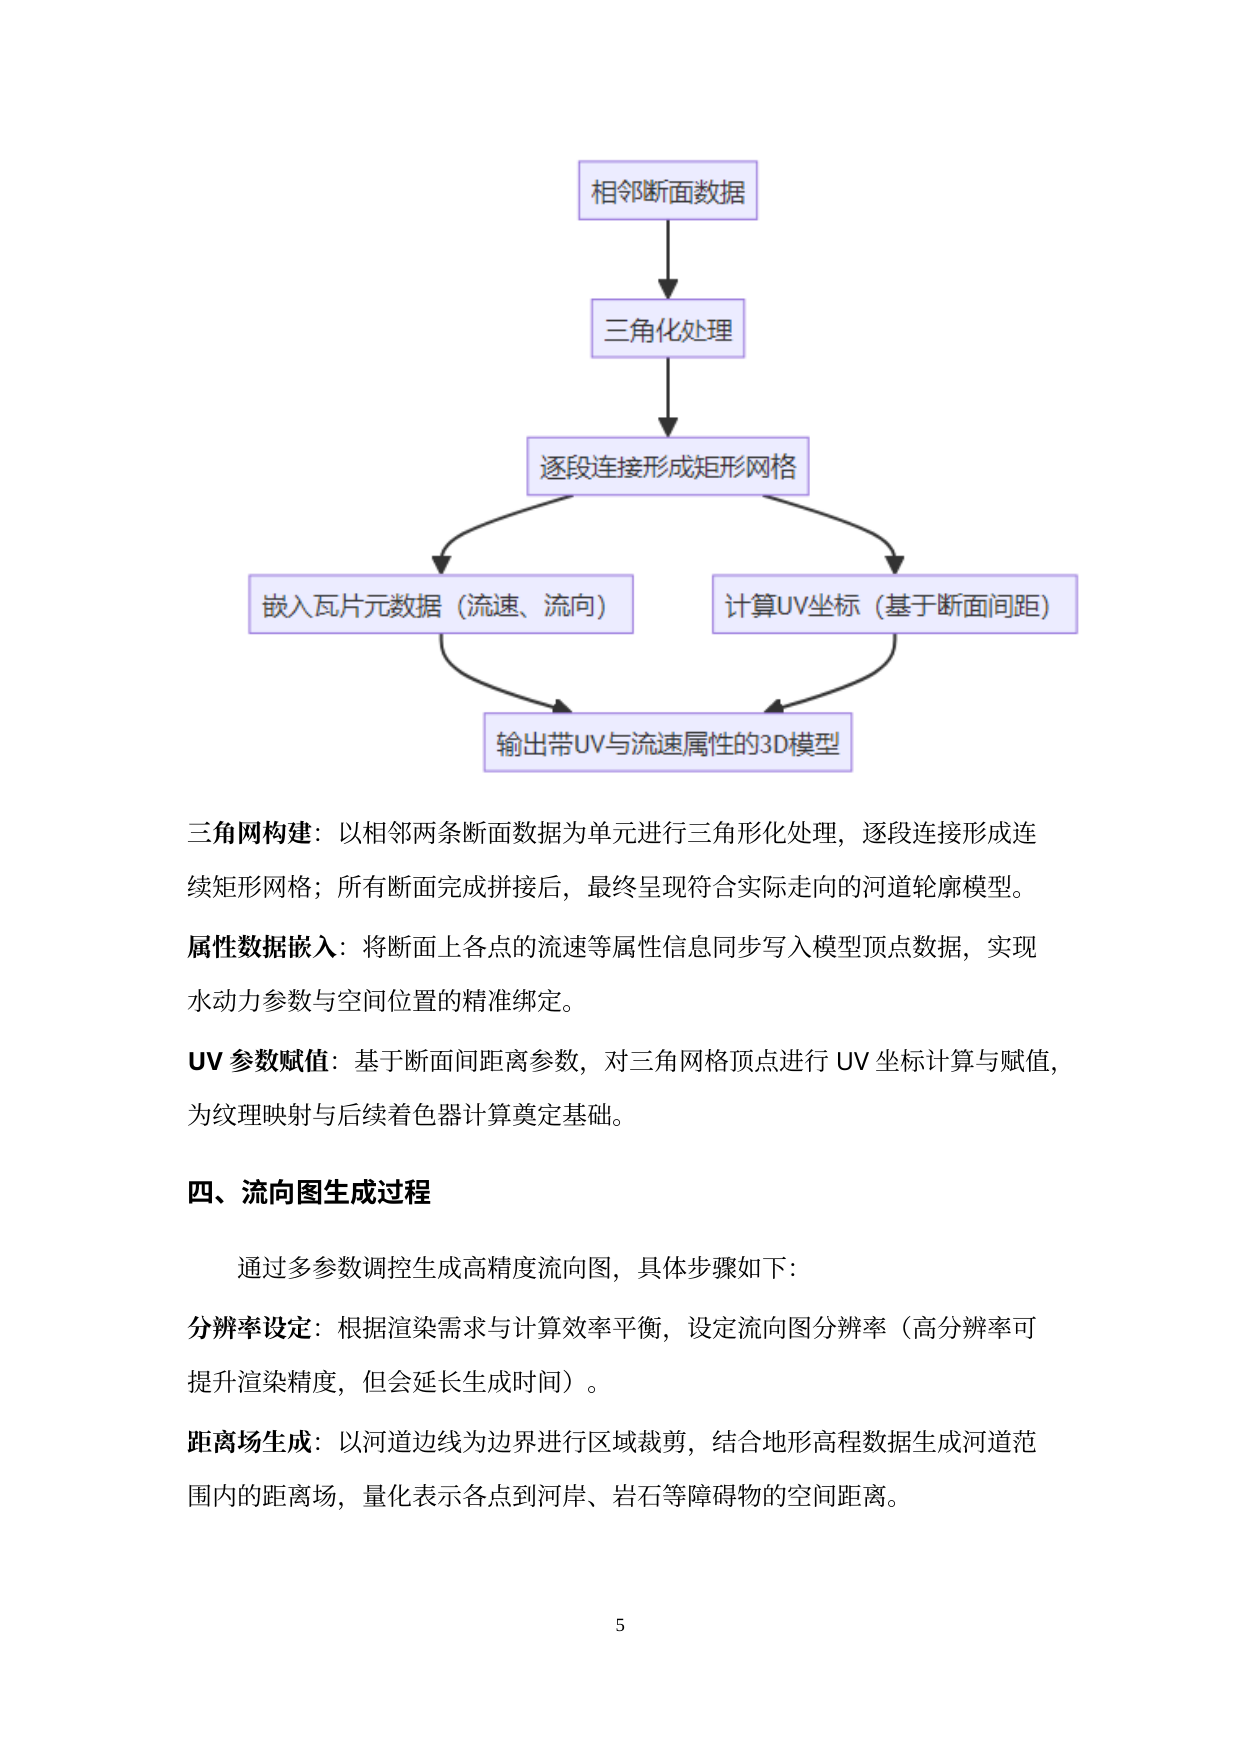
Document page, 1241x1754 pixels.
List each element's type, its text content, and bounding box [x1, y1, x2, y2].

picture [237, 150, 1103, 794]
text UV 参数赋值：基于断面间距离参数，对三角网格顶点进行 UV 坐标计算与赋值，为纹理映射与后续着色器计算奠定基础。 [187, 1042, 1053, 1132]
text 分辨率设定：根据渲染需求与计算效率平衡，设定流向图分辨率（高分辨率可提升渲染精度，但会延长生成时间）。 [187, 1308, 1053, 1398]
text 距离场生成：以河道边线为边界进行区域裁剪，结合地形高程数据生成河道范围内的距离场，量化表示各点到河岸、岩石等障碍物的空间距离。 [187, 1422, 1053, 1512]
text 通过多参数调控生成高精度流向图，具体步骤如下： [187, 1248, 1053, 1284]
text 属性数据嵌入：将断面上各点的流速等属性信息同步写入模型顶点数据，实现水动力参数与空间位置的精准绑定。 [187, 928, 1053, 1018]
text 三角网构建：以相邻两条断面数据为单元进行三角形化处理，逐段连接形成连续矩形网格；所有断面完成拼接后，最终呈现符合实际走向的河道轮廓模型。 [187, 814, 1053, 904]
subtitle 四、流向图生成过程 [187, 1171, 1053, 1210]
